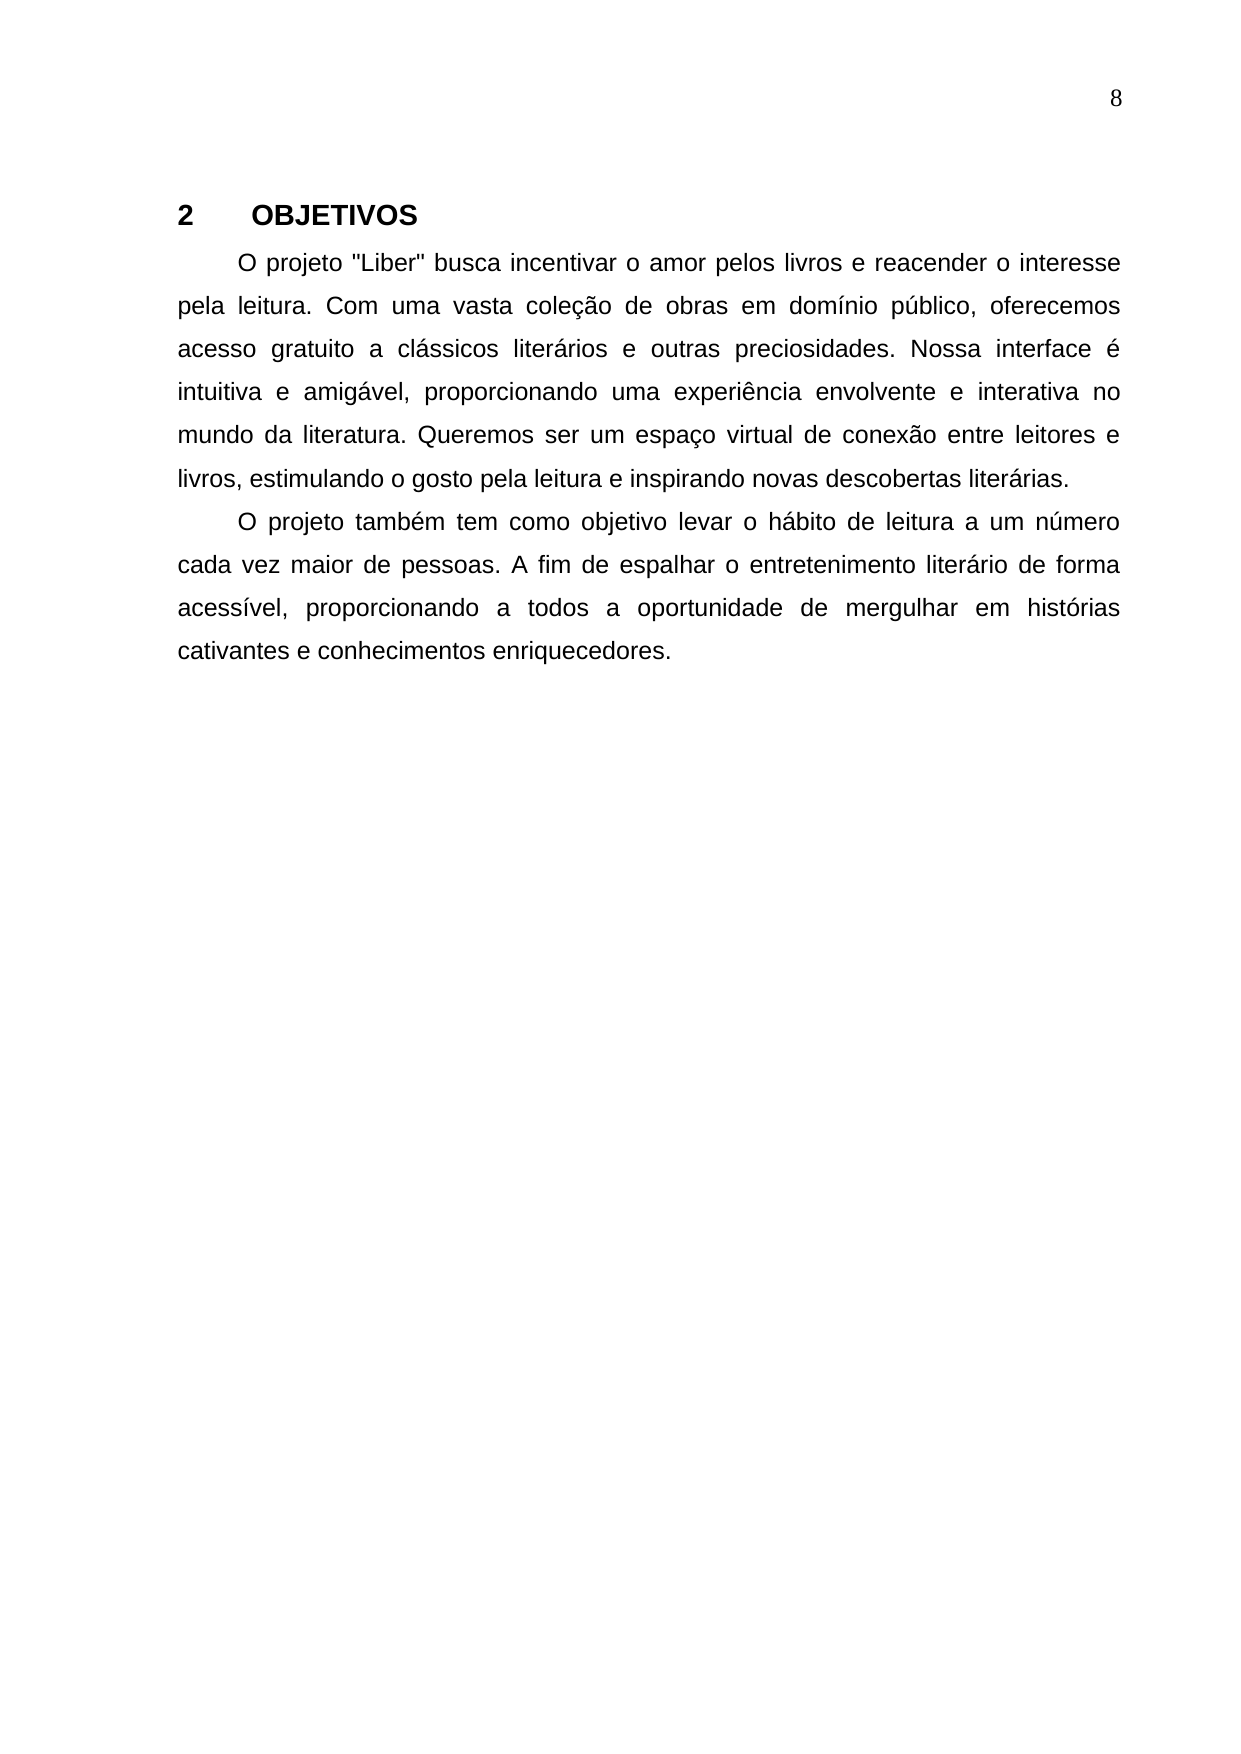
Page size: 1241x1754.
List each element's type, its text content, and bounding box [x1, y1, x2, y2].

text O projeto também tem como objetivo levar o hábito de leitura a um número cada vez maior de pessoas. A fim de espalhar o entretenimento literário de forma acessível, proporcionando a todos a oportunidade de mergulhar em histórias cativantes e conhecimentos enriquecedores. [177, 507, 1122, 665]
text O projeto "Liber" busca incentivar o amor pelos livros e reacender o interesse pela leitura. Com uma vasta coleção de obras em domínio público, oferecemos acesso gratuito a clássicos literários e outras preciosidades. Nossa interface é intuitiva e amigável, proporcionando uma experiência envolvente e interativa no mundo da literatura. Queremos ser um espaço virtual de conexão entre leitores e livros, estimulando o gosto pela leitura e inspirando novas descobertas literárias. [177, 248, 1122, 492]
subtitle 2 OBJETIVOS [177, 198, 1122, 231]
